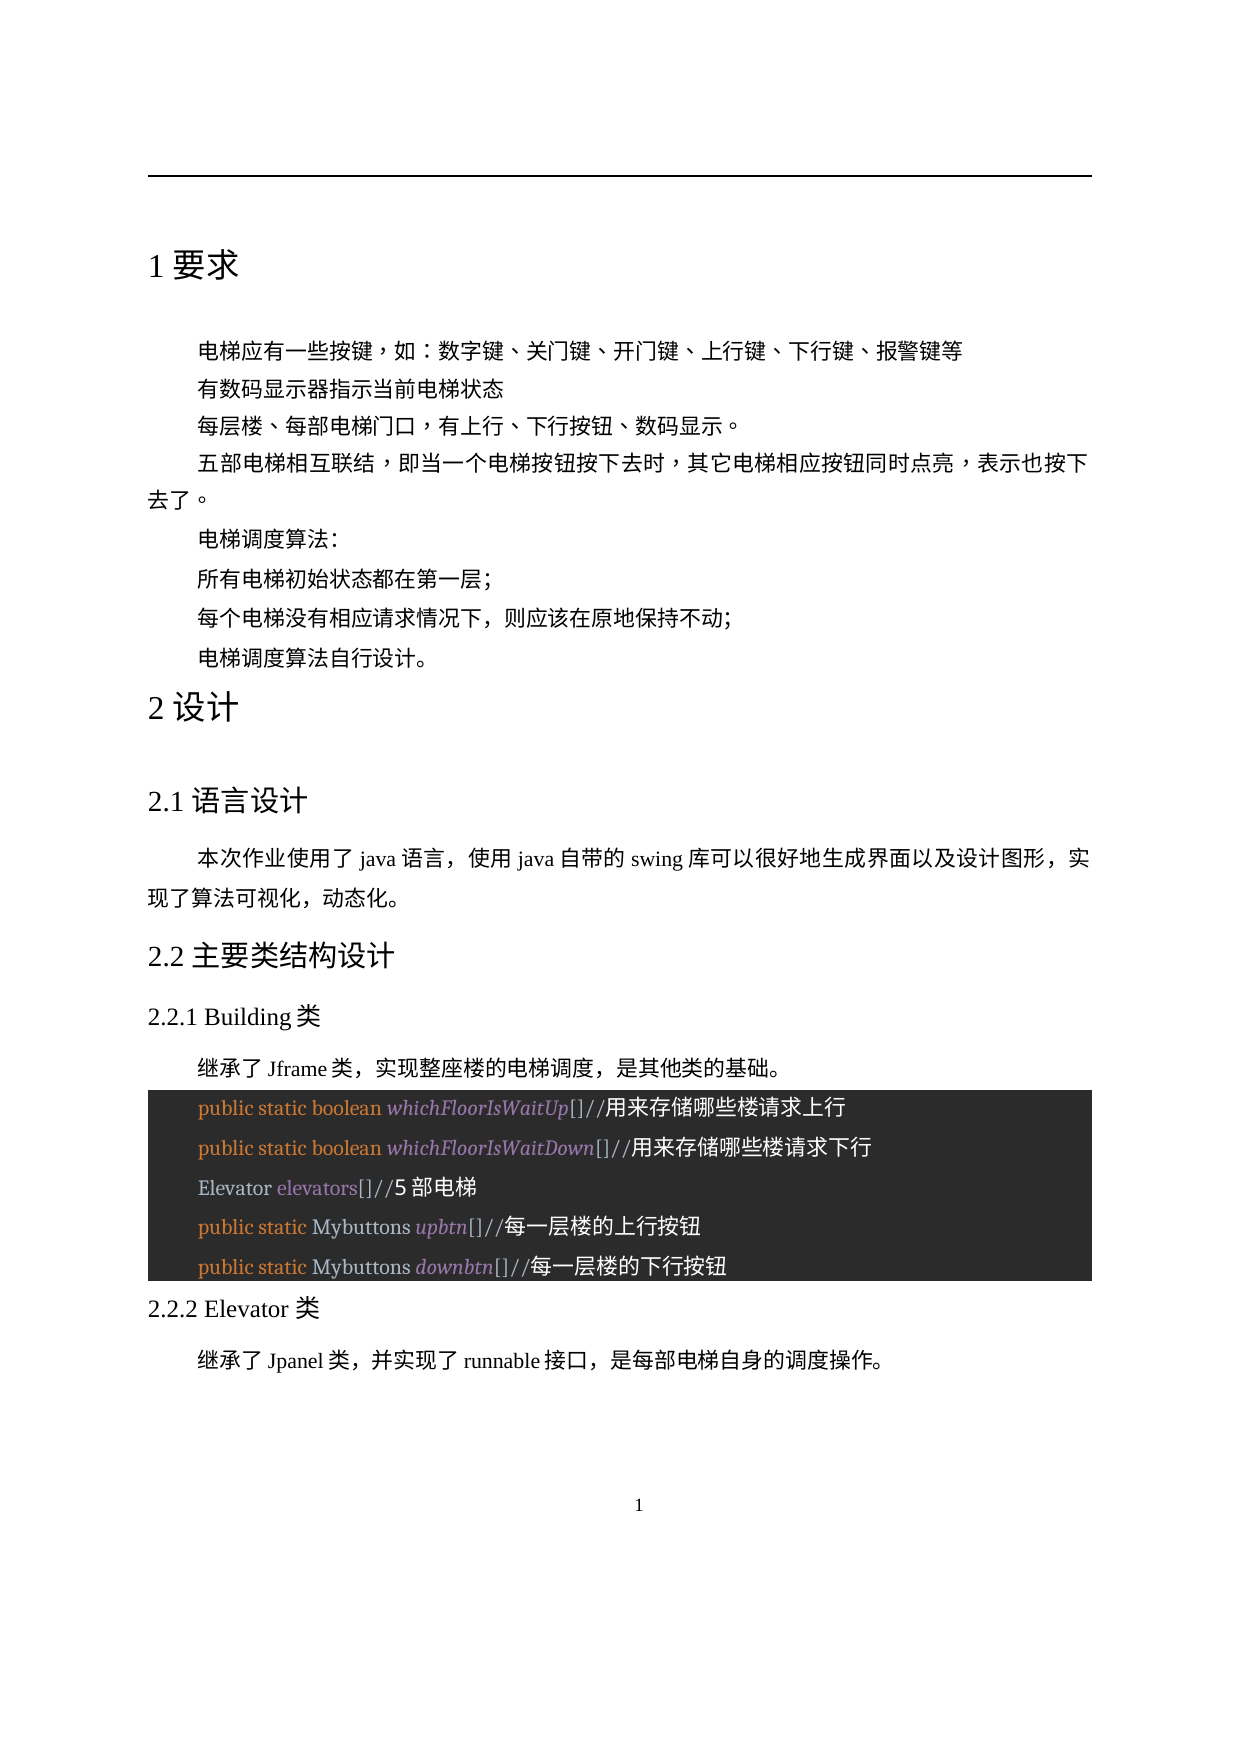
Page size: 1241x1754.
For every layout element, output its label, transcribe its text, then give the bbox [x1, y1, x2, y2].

text public static boolean whichFloorIsWaitDown[]//用来存储哪些楼请求下行 [148, 1130, 1092, 1162]
text public static Mybuttons downbtn[]//每一层楼的下行按钮 [148, 1249, 1092, 1281]
text 所有电梯初始状态都在第一层； [148, 562, 1092, 593]
text 继承了Jframe类，实现整座楼的电梯调度，是其他类的基础。 [148, 1051, 1092, 1082]
subtitle 2.2.2 Elevator 类 [148, 1288, 1092, 1325]
subtitle 2 设计 [148, 681, 1092, 729]
text 五部电梯相互联结，即当一个电梯按钮按下去时，其它电梯相应按钮同时点亮，表示也按下去了。 [148, 448, 1092, 515]
subtitle 2.2.1 Building类 [148, 996, 1092, 1033]
text 电梯调度算法： [148, 522, 1092, 554]
text Elevator elevators[]//5部电梯 [148, 1169, 1092, 1201]
text 每个电梯没有相应请求情况下，则应该在原地保持不动； [148, 601, 1092, 633]
text 电梯调度算法自行设计。 [148, 641, 1092, 673]
subtitle 2.2 主要类结构设计 [148, 933, 1092, 975]
text 本次作业使用了java语言，使用java自带的swing库可以很好地生成界面以及设计图形，实现了算法可视化，动态化。 [148, 841, 1092, 913]
subtitle 1 要求 [148, 239, 1092, 287]
text public static Mybuttons upbtn[]//每一层楼的上行按钮 [148, 1209, 1092, 1241]
text 电梯应有一些按键，如：数字键、关门键、开门键、上行键、下行键、报警键等 [148, 336, 1092, 366]
text public static boolean whichFloorIsWaitUp[]//用来存储哪些楼请求上行 [148, 1090, 1092, 1122]
text 继承了Jpanel类，并实现了runnable接口，是每部电梯自身的调度操作。 [148, 1343, 1092, 1374]
text 每层楼、每部电梯门口，有上行、下行按钮、数码显示。 [148, 411, 1092, 441]
text 有数码显示器指示当前电梯状态 [148, 373, 1092, 403]
subtitle 2.1 语言设计 [148, 778, 1092, 820]
